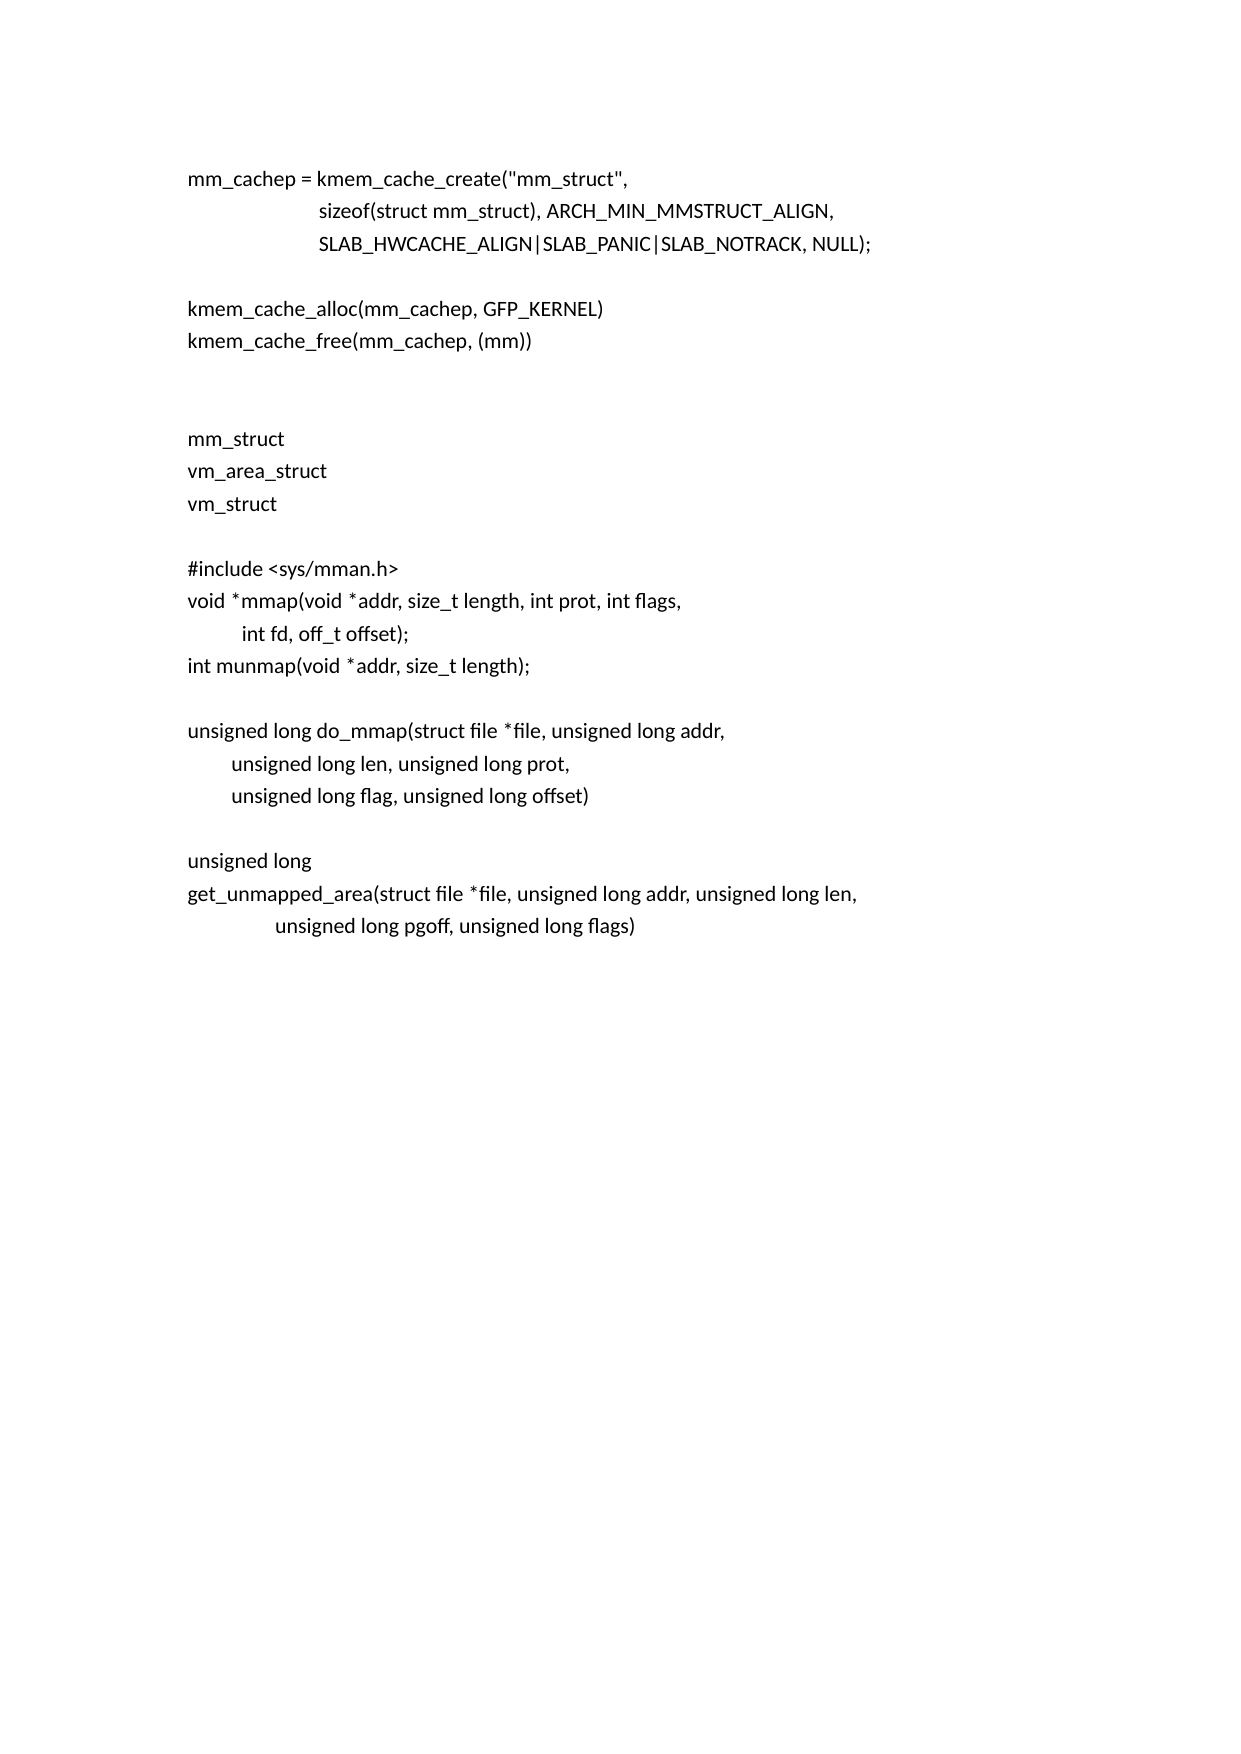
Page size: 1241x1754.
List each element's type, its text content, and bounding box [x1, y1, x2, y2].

text kmem_cache_free(mm_cachep, (mm)) [187, 324, 1053, 357]
text int munmap(void *addr, size_t length); [187, 649, 1053, 682]
text unsigned long do_mmap(struct file *file, unsigned long addr, [187, 714, 1053, 747]
text vm_area_struct [187, 454, 1053, 487]
text int fd, off_t offset); [187, 617, 1053, 649]
text mm_struct [187, 422, 1053, 454]
text unsigned long flag, unsigned long offset) [187, 779, 1053, 812]
text unsigned long pgoff, unsigned long flags) [187, 909, 1053, 942]
text SLAB_HWCACHE_ALIGN|SLAB_PANIC|SLAB_NOTRACK, NULL); [187, 227, 1053, 259]
text mm_cachep = kmem_cache_create("mm_struct", [187, 162, 1053, 194]
text get_unmapped_area(struct file *file, unsigned long addr, unsigned long len, [187, 877, 1053, 909]
text vm_struct [187, 487, 1053, 519]
text unsigned long [187, 844, 1053, 877]
text void *mmap(void *addr, size_t length, int prot, int flags, [187, 584, 1053, 617]
text sizeof(struct mm_struct), ARCH_MIN_MMSTRUCT_ALIGN, [187, 194, 1053, 227]
text unsigned long len, unsigned long prot, [187, 747, 1053, 779]
text #include <sys/mman.h> [187, 552, 1053, 584]
text kmem_cache_alloc(mm_cachep, GFP_KERNEL) [187, 292, 1053, 324]
